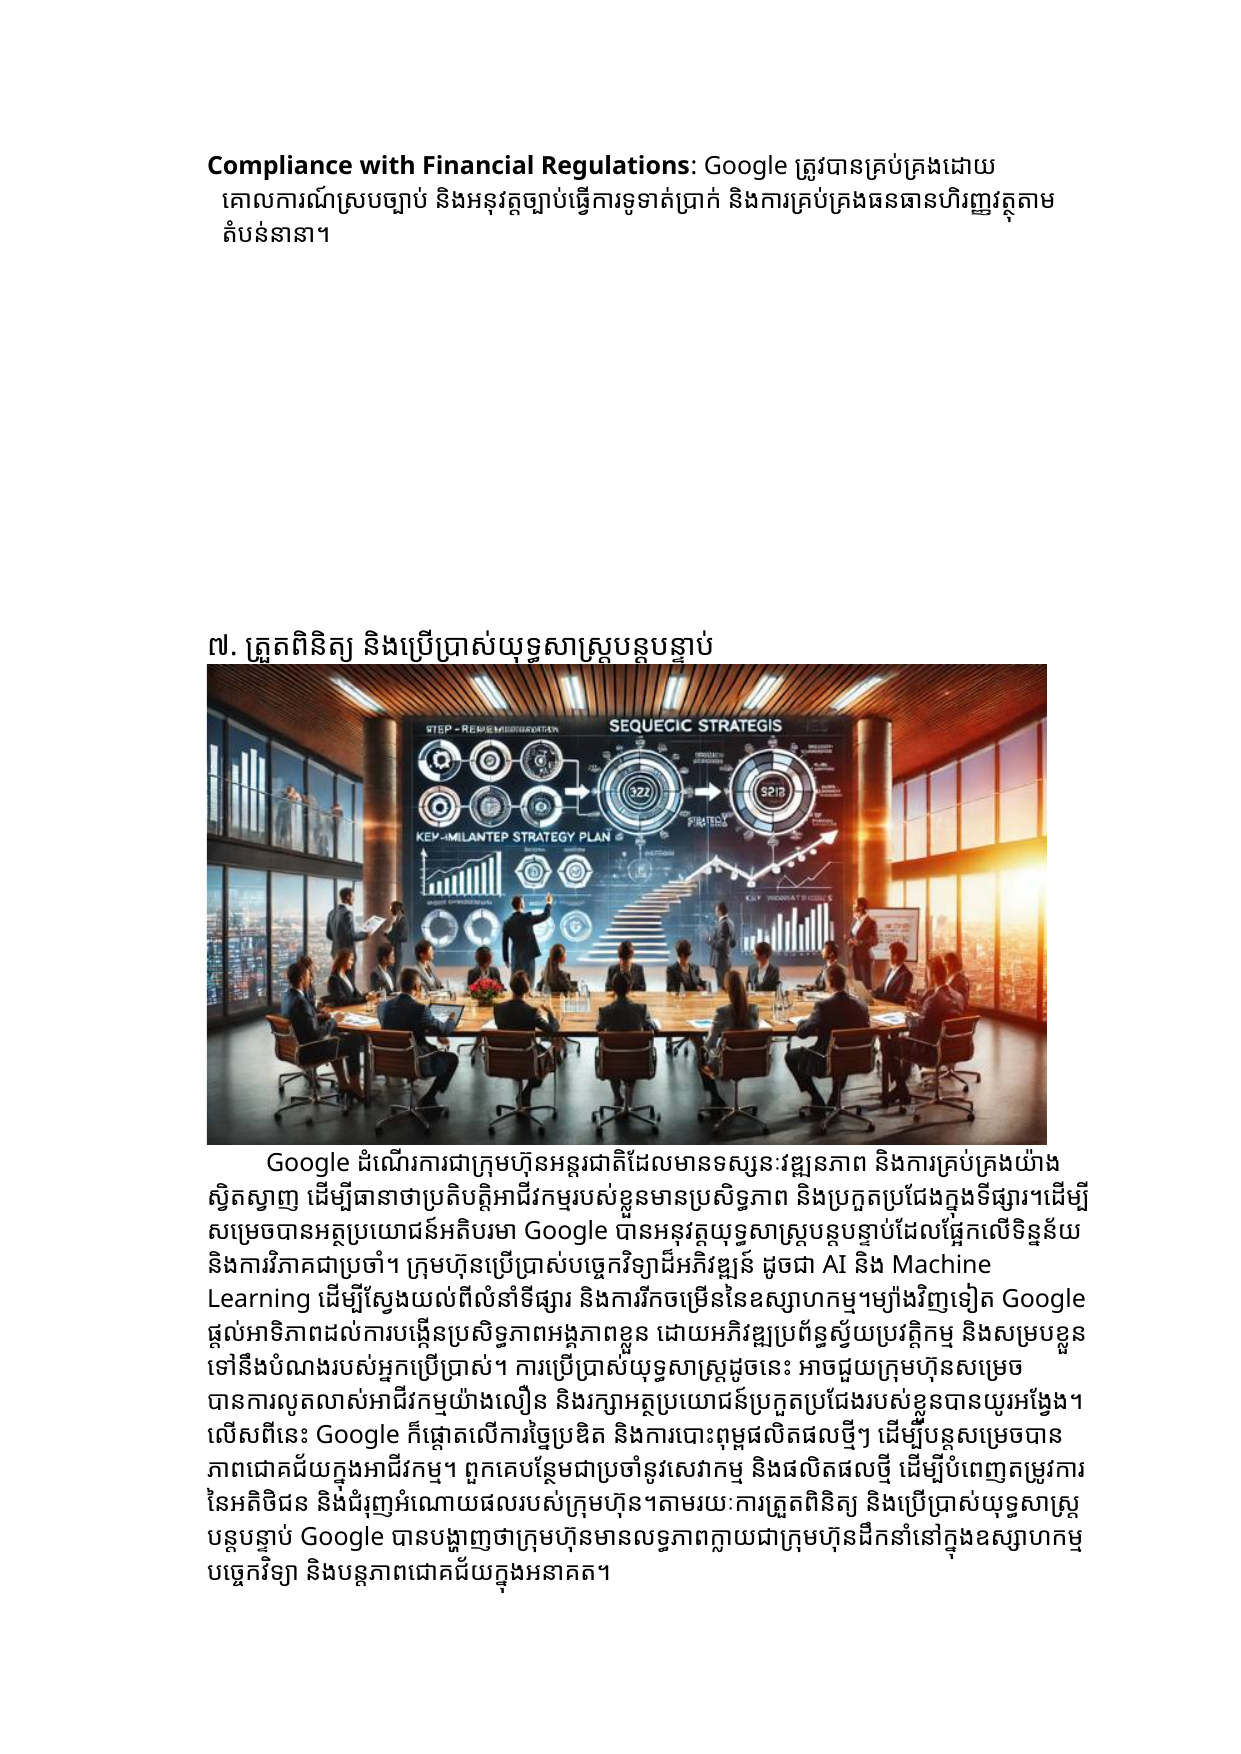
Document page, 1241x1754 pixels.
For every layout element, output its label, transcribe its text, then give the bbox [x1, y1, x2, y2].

picture [206, 664, 1047, 1145]
text Google ដំណើរការជាក្រុមហ៊ុនអន្តរជាតិដែលមានទស្សនៈវឌ្ឍនភាព និងការគ្រប់គ្រងយ៉ាងស្វិតស្វាញ ដើម្បីធានាថាប្រតិបត្តិអាជីវកម្មរបស់ខ្លួនមានប្រសិទ្ធភាព និងប្រកួតប្រជែងក្នុងទីផ្សារ។ដើម្បីសម្រេចបានអត្ថប្រយោជន៍អតិបរមា Google បានអនុវត្តយុទ្ធសាស្ត្របន្តបន្ទាប់ដែលផ្អែកលើទិន្នន័យ និងការវិភាគជាប្រចាំ។ ក្រុមហ៊ុនប្រើប្រាស់បច្ចេកវិទ្យាដ៏អភិវឌ្ឍន៍ ដូចជា AI និង Machine Learning ដើម្បីស្វែងយល់ពីលំនាំទីផ្សារ និងការរីកចម្រើននៃឧស្សាហកម្ម។ម្យ៉ាងវិញទៀត Google ផ្តល់អាទិភាពដល់ការបង្កើនប្រសិទ្ធភាពអង្គភាពខ្លួន ដោយអភិវឌ្ឍប្រព័ន្ធស្វ័យប្រវត្តិកម្ម និងសម្របខ្លួនទៅនឹងបំណងរបស់អ្នកប្រើប្រាស់។ ការប្រើប្រាស់យុទ្ធសាស្ត្រដូចនេះ អាចជួយក្រុមហ៊ុនសម្រេចបានការលូតលាស់អាជីវកម្មយ៉ាងលឿន និងរក្សាអត្ថប្រយោជន៍ប្រកួតប្រជែងរបស់ខ្លួនបានយូរអង្វែង។លើសពីនេះ Google ក៏ផ្តោតលើការច្នៃប្រឌិត និងការបោះពុម្ពផលិតផលថ្មីៗ ដើម្បីបន្តសម្រេចបានភាពជោគជ័យក្នុងអាជីវកម្ម។ ពួកគេបន្ថែមជាប្រចាំនូវសេវាកម្ម និងផលិតផលថ្មី ដើម្បីបំពេញតម្រូវការនៃអតិថិជន និងជំរុញអំណោយផលរបស់ក្រុមហ៊ុន។តាមរយៈការត្រួតពិនិត្យ និងប្រើប្រាស់យុទ្ធសាស្ត្របន្តបន្ទាប់ Google បានបង្ហាញថាក្រុមហ៊ុនមានលទ្ធភាពក្លាយជាក្រុមហ៊ុនដឹកនាំនៅក្នុងឧស្សាហកម្មបច្ចេកវិទ្យា និងបន្តភាពជោគជ័យក្នុងអនាគត។ [207, 1144, 1092, 1587]
text Compliance with Financial Regulations: Google ត្រូវបានគ្រប់គ្រងដោយគោលការណ៍ស្របច្បាប់ និងអនុវត្តច្បាប់ធ្វើការទូទាត់ប្រាក់ និងការគ្រប់គ្រងធនធានហិរញ្ញវត្ថុតាមតំបន់នានា។ [207, 148, 1092, 250]
text ៧. ត្រួតពិនិត្យ និងប្រើប្រាស់យុទ្ធសាស្ត្របន្តបន្ទាប់ [207, 624, 1092, 664]
